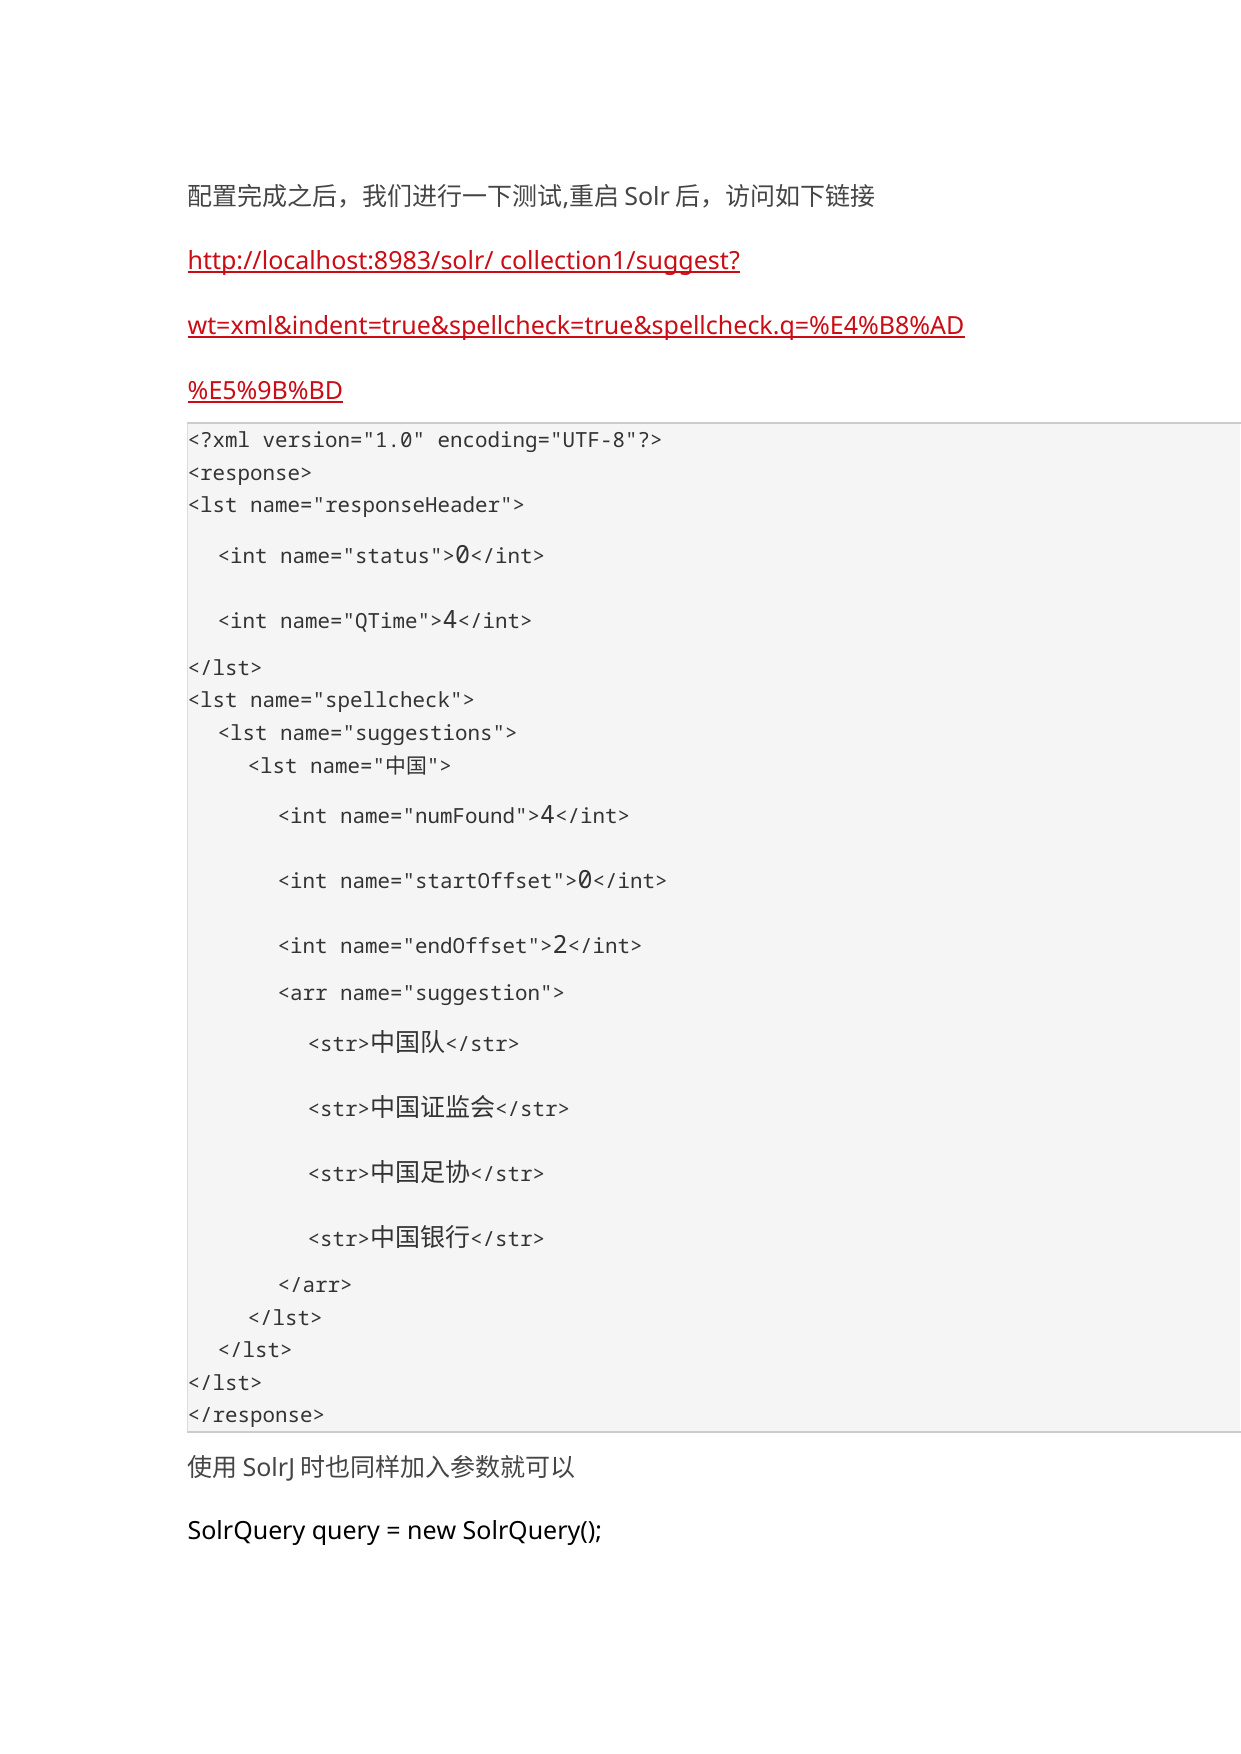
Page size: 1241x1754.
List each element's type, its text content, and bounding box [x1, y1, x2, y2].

text 使用SolrJ时也同样加入参数就可以 [187, 1433, 1053, 1498]
text http://localhost:8983/solr/ collection1/suggest?wt=xml&indent=true&spellcheck=true&spellcheck.q=%E4%B8%AD%E5%9B%BD [187, 227, 1053, 422]
text 配置完成之后，我们进行一下测试,重启Solr后，访问如下链接 [187, 162, 1053, 227]
